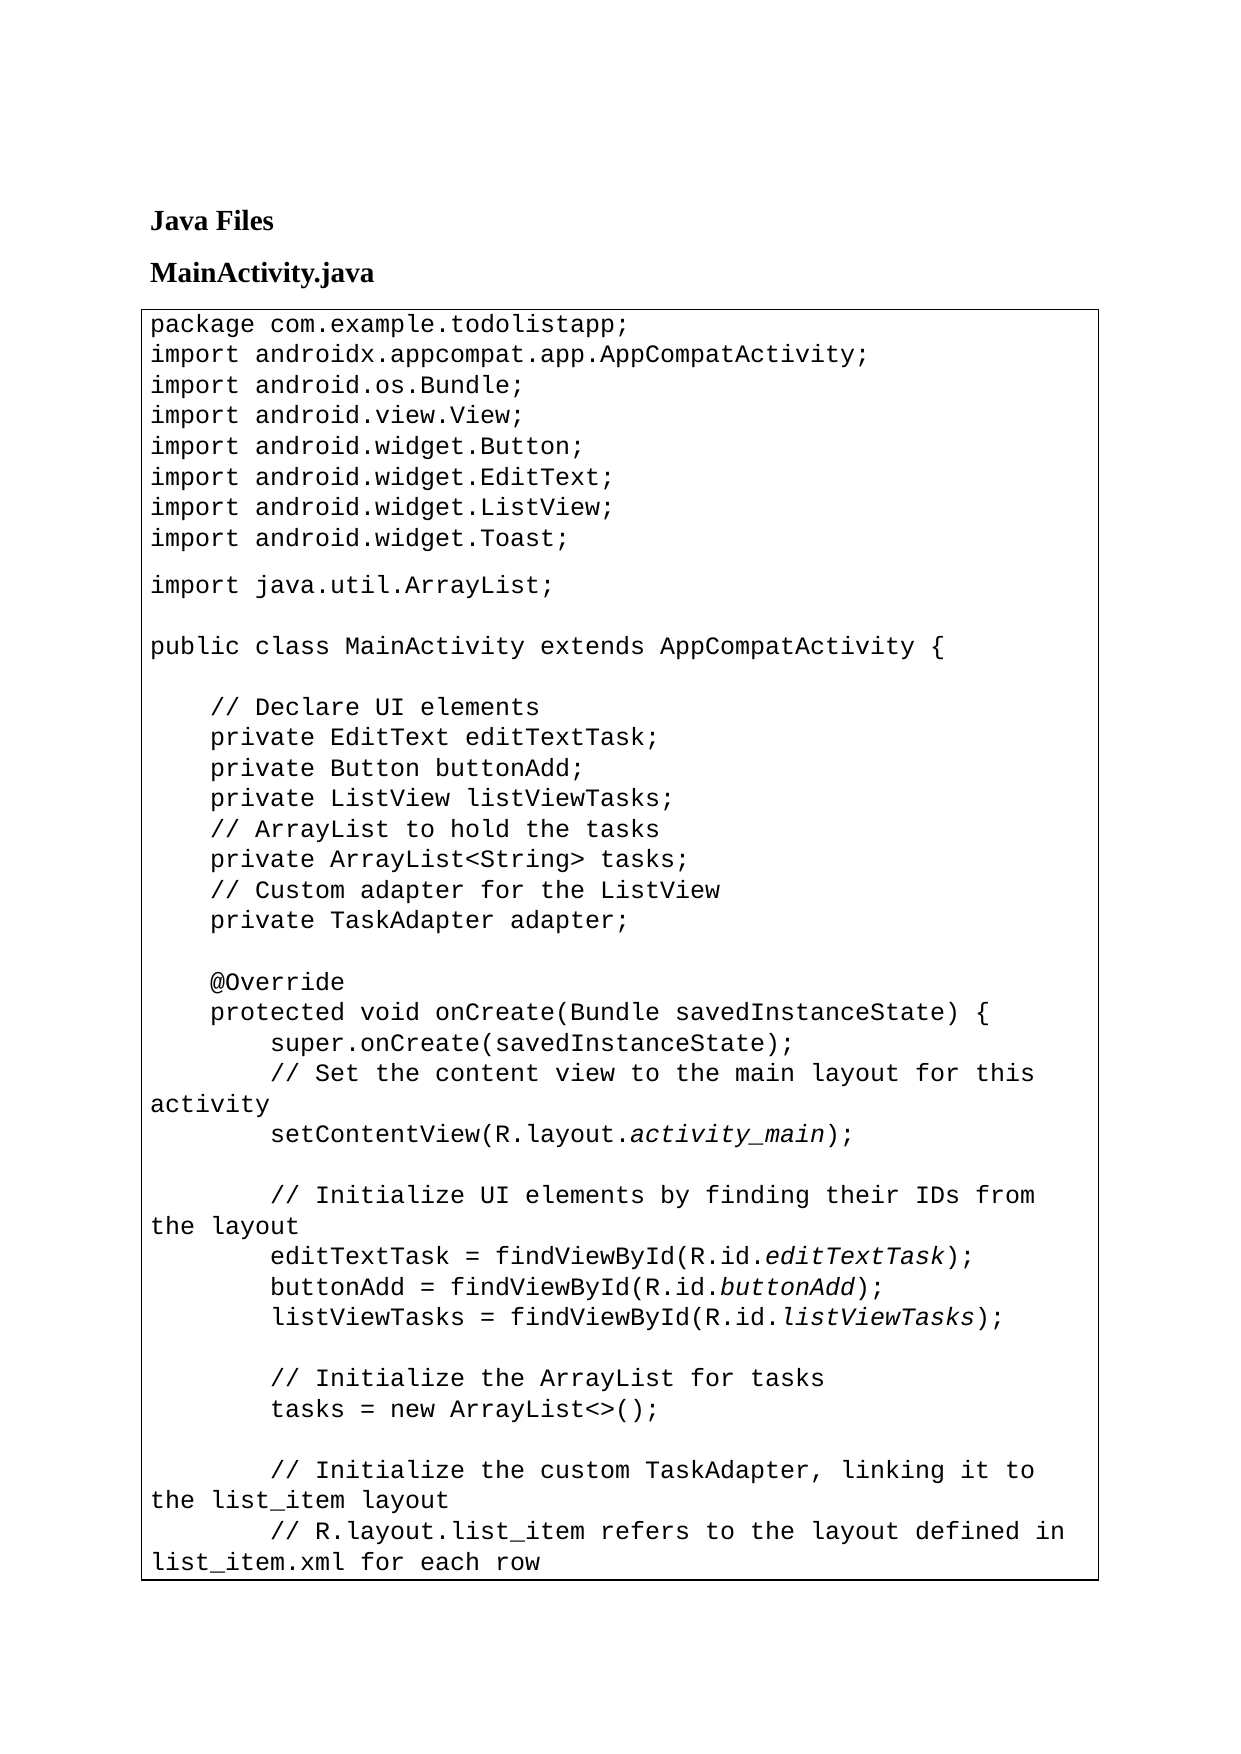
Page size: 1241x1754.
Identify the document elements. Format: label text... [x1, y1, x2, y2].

text package com.example.todolistapp; import androidx.appcompat.app.AppCompatActivity; import android.os.Bundle; import android.view.View; import android.widget.Button; import android.widget.EditText; import android.widget.ListView; import android.widget.Toast; [142, 310, 1098, 553]
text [142, 569, 1098, 1579]
text Java Files [150, 203, 1090, 236]
text MainActivity.java [150, 256, 1090, 289]
